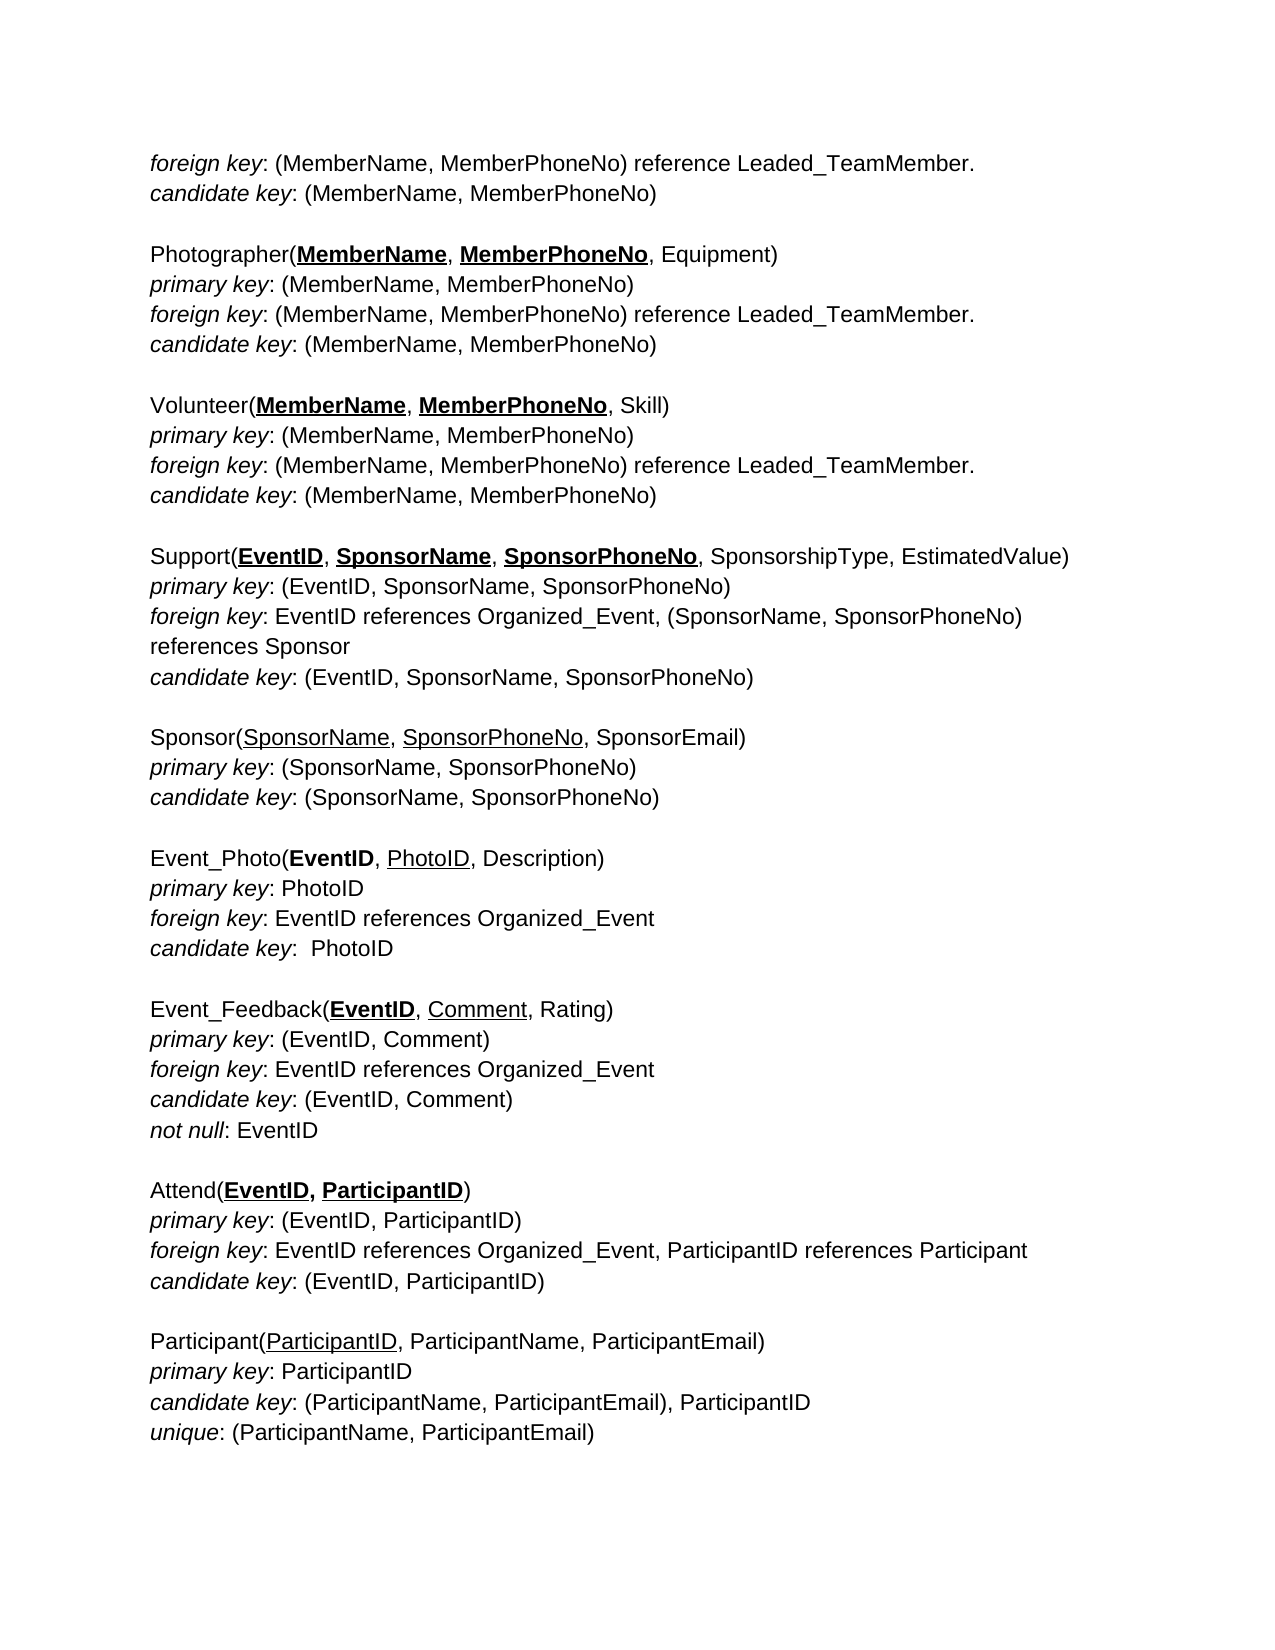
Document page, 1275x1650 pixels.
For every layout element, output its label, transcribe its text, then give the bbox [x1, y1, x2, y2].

text primary key: PhotoID [150, 875, 1125, 901]
text candidate key: (ParticipantName, ParticipantEmail), ParticipantID [150, 1388, 1125, 1415]
text Participant(ParticipantID, ParticipantName, ParticipantEmail) [150, 1328, 1125, 1354]
text candidate key: (MemberName, MemberPhoneNo) [150, 482, 1125, 509]
text unique: (ParticipantName, ParticipantEmail) [150, 1419, 1125, 1445]
text primary key: (SponsorName, SponsorPhoneNo) [150, 754, 1125, 781]
text primary key: (MemberName, MemberPhoneNo) [150, 422, 1125, 448]
text foreign key: (MemberName, MemberPhoneNo) reference Leaded_TeamMember. [150, 301, 1125, 327]
text candidate key: (EventID, SponsorName, SponsorPhoneNo) [150, 663, 1125, 690]
text Photographer(MemberName, MemberPhoneNo, Equipment) [150, 241, 1125, 267]
text candidate key: PhotoID [150, 935, 1125, 962]
text foreign key: EventID references Organized_Event [150, 905, 1125, 932]
text primary key: (EventID, ParticipantID) [150, 1207, 1125, 1234]
text Support(EventID, SponsorName, SponsorPhoneNo, SponsorshipType, EstimatedValue) [150, 543, 1125, 569]
text foreign key: (MemberName, MemberPhoneNo) reference Leaded_TeamMember. [150, 150, 1125, 176]
text not null: EventID [150, 1117, 1125, 1143]
text candidate key: (MemberName, MemberPhoneNo) [150, 331, 1125, 358]
text candidate key: (EventID, Comment) [150, 1086, 1125, 1113]
text foreign key: EventID references Organized_Event [150, 1056, 1125, 1083]
text candidate key: (MemberName, MemberPhoneNo) [150, 180, 1125, 207]
text candidate key: (SponsorName, SponsorPhoneNo) [150, 784, 1125, 811]
text primary key: (EventID, Comment) [150, 1026, 1125, 1052]
text foreign key: EventID references Organized_Event, (SponsorName, SponsorPhoneNo) references Sponsor [150, 603, 1125, 660]
text Event_Photo(EventID, PhotoID, Description) [150, 845, 1125, 871]
text Sponsor(SponsorName, SponsorPhoneNo, SponsorEmail) [150, 724, 1125, 750]
text Volunteer(MemberName, MemberPhoneNo, Skill) [150, 392, 1125, 418]
text foreign key: (MemberName, MemberPhoneNo) reference Leaded_TeamMember. [150, 452, 1125, 478]
text primary key: (EventID, SponsorName, SponsorPhoneNo) [150, 573, 1125, 599]
text candidate key: (EventID, ParticipantID) [150, 1268, 1125, 1294]
text primary key: ParticipantID [150, 1358, 1125, 1385]
text Attend(EventID, ParticipantID) [150, 1177, 1125, 1203]
text foreign key: EventID references Organized_Event, ParticipantID references Participant [150, 1237, 1125, 1264]
text Event_Feedback(EventID, Comment, Rating) [150, 996, 1125, 1022]
text primary key: (MemberName, MemberPhoneNo) [150, 271, 1125, 297]
